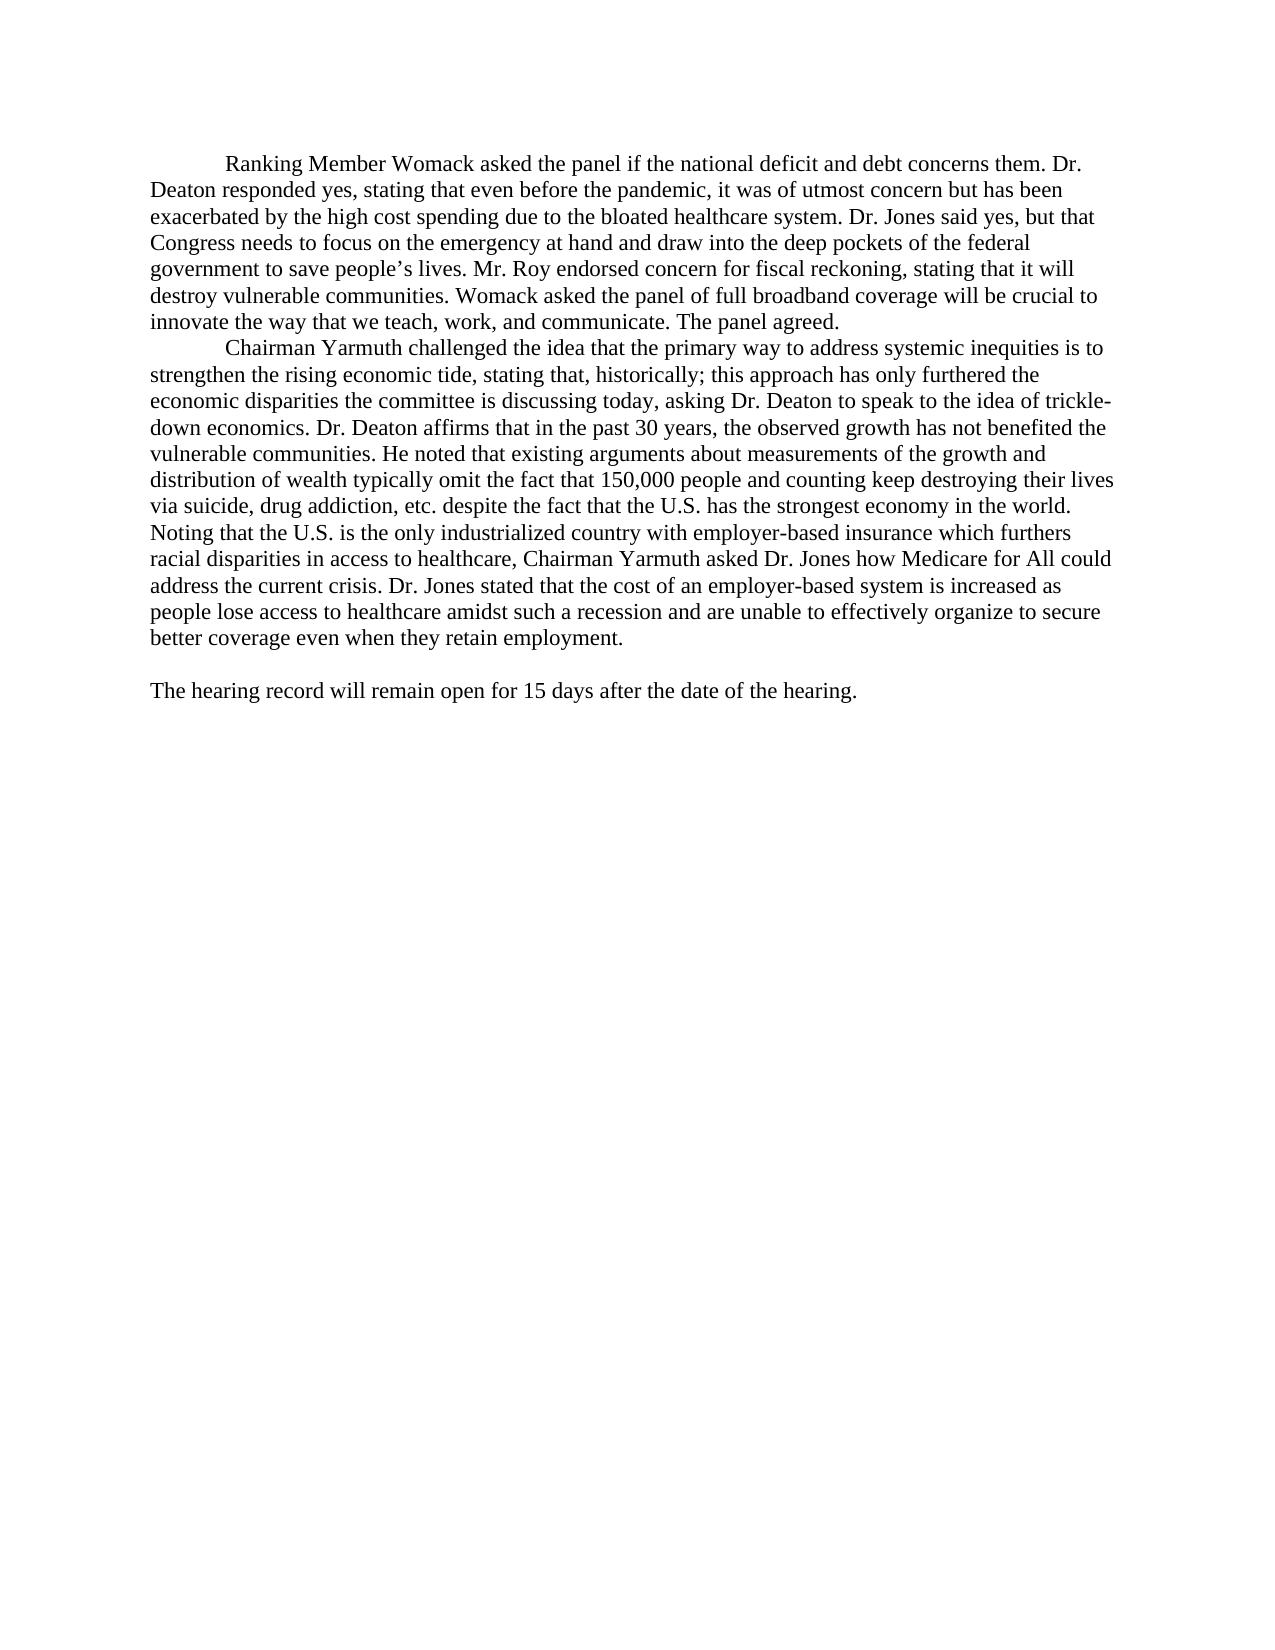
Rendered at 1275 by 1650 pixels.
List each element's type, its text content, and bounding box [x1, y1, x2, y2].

text The hearing record will remain open for 15 days after the date of the hearing. [150, 677, 1125, 703]
text Chairman Yarmuth challenged the idea that the primary way to address systemic inequities is to strengthen the rising economic tide, stating that, historically; this approach has only furthered the economic disparities the committee is discussing today, asking Dr. Deaton to speak to the idea of trickle-down economics. Dr. Deaton affirms that in the past 30 years, the observed growth has not benefited the vulnerable communities. He noted that existing arguments about measurements of the growth and distribution of wealth typically omit the fact that 150,000 people and counting keep destroying their lives via suicide, drug addiction, etc. despite the fact that the U.S. has the strongest economy in the world. Noting that the U.S. is the only industrialized country with employer-based insurance which furthers racial disparities in access to healthcare, Chairman Yarmuth asked Dr. Jones how Medicare for All could address the current crisis. Dr. Jones stated that the cost of an employer-based system is increased as people lose access to healthcare amidst such a recession and are unable to effectively organize to secure better coverage even when they retain employment. [150, 334, 1125, 651]
text Ranking Member Womack asked the panel if the national deficit and debt concerns them. Dr. Deaton responded yes, stating that even before the pandemic, it was of utmost concern but has been exacerbated by the high cost spending due to the bloated healthcare system. Dr. Jones said yes, but that Congress needs to focus on the emergency at hand and draw into the deep pockets of the federal government to save people’s lives. Mr. Roy endorsed concern for fiscal reckoning, stating that it will destroy vulnerable communities. Womack asked the panel of full broadband coverage will be crucial to innovate the way that we teach, work, and communicate. The panel agreed. [150, 150, 1125, 334]
